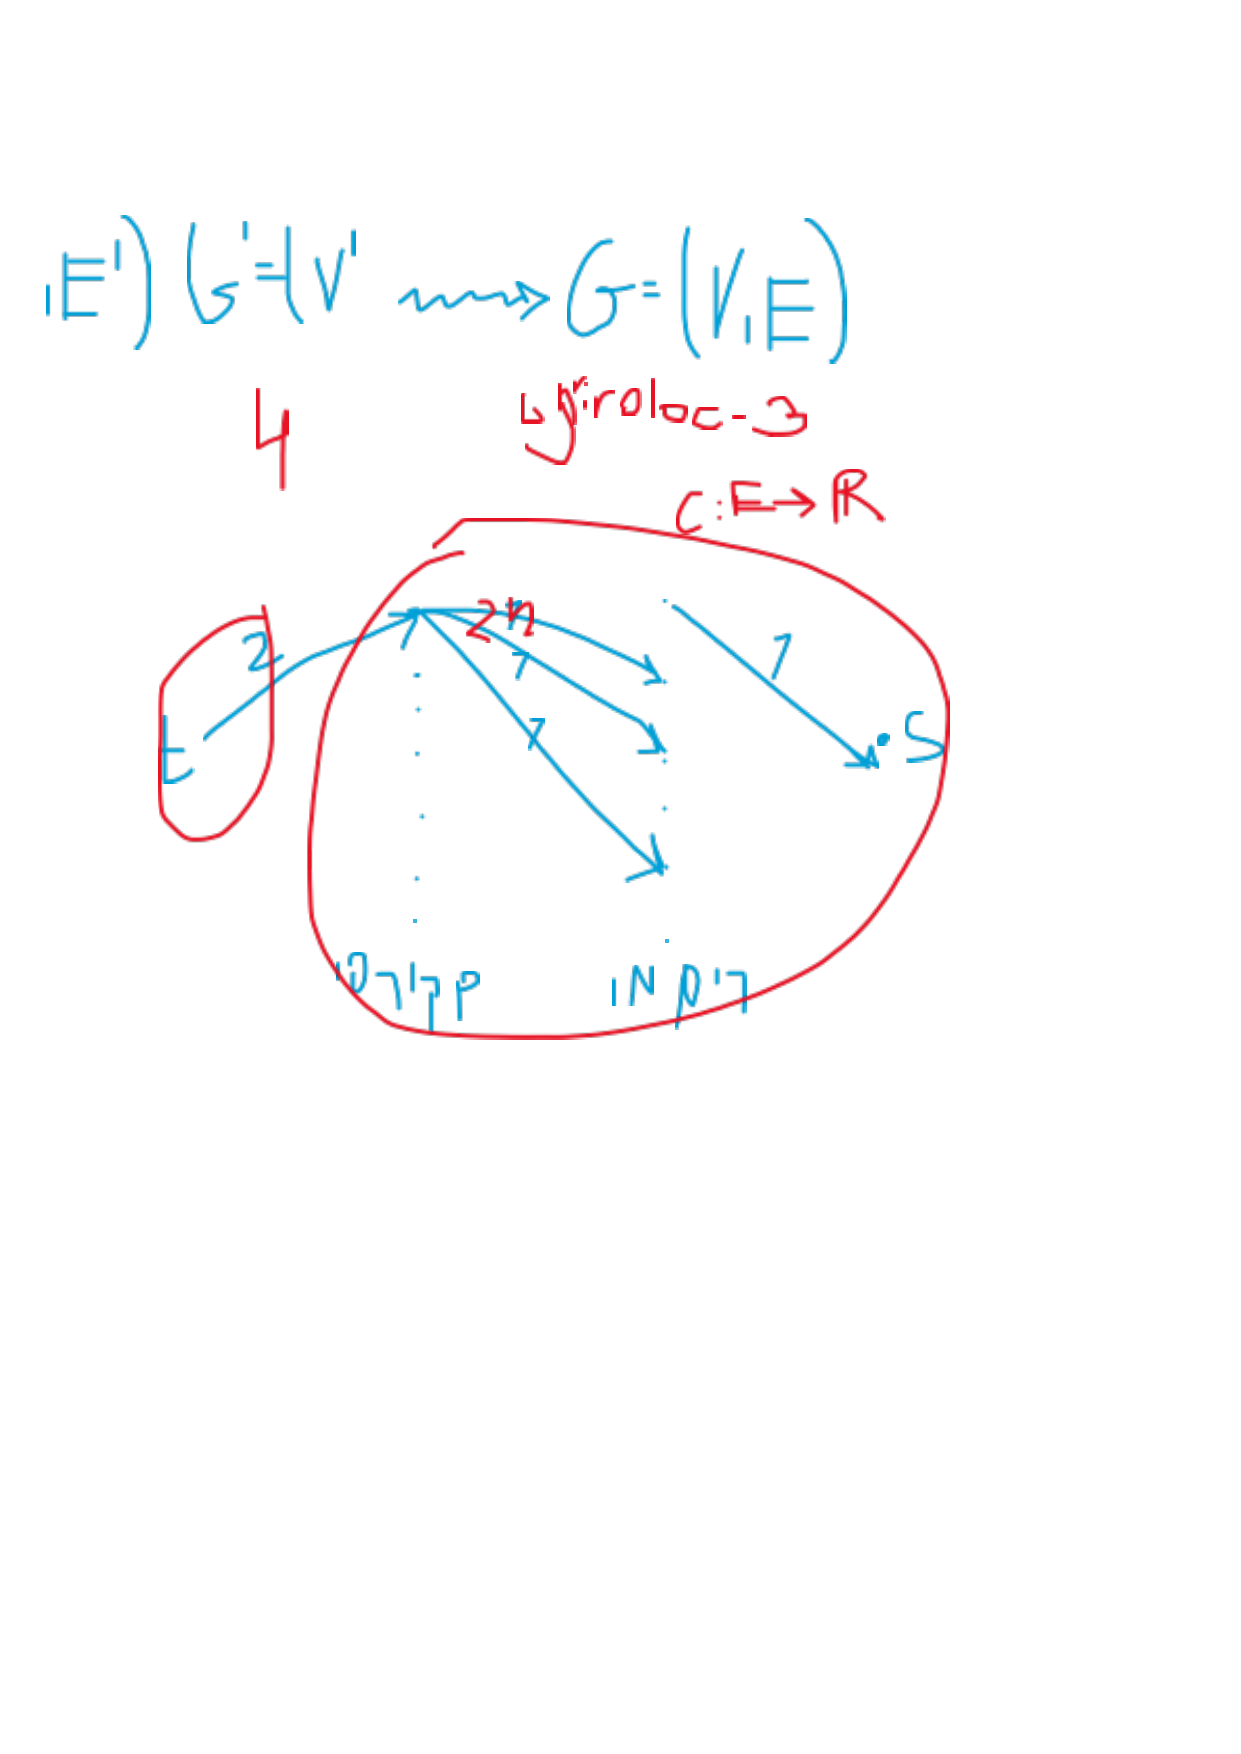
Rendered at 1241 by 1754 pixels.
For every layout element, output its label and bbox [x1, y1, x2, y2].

picture [521, 376, 588, 465]
picture [398, 281, 550, 322]
picture [692, 407, 723, 430]
picture [567, 218, 847, 364]
picture [620, 388, 642, 416]
picture [594, 390, 615, 418]
picture [583, 400, 587, 410]
picture [256, 388, 289, 491]
picture [187, 221, 356, 324]
picture [158, 469, 950, 1040]
picture [659, 404, 688, 423]
picture [834, 325, 847, 364]
picture [46, 215, 151, 350]
picture [651, 378, 655, 418]
picture [126, 215, 151, 264]
picture [752, 396, 807, 437]
picture [187, 283, 203, 324]
picture [732, 415, 746, 419]
